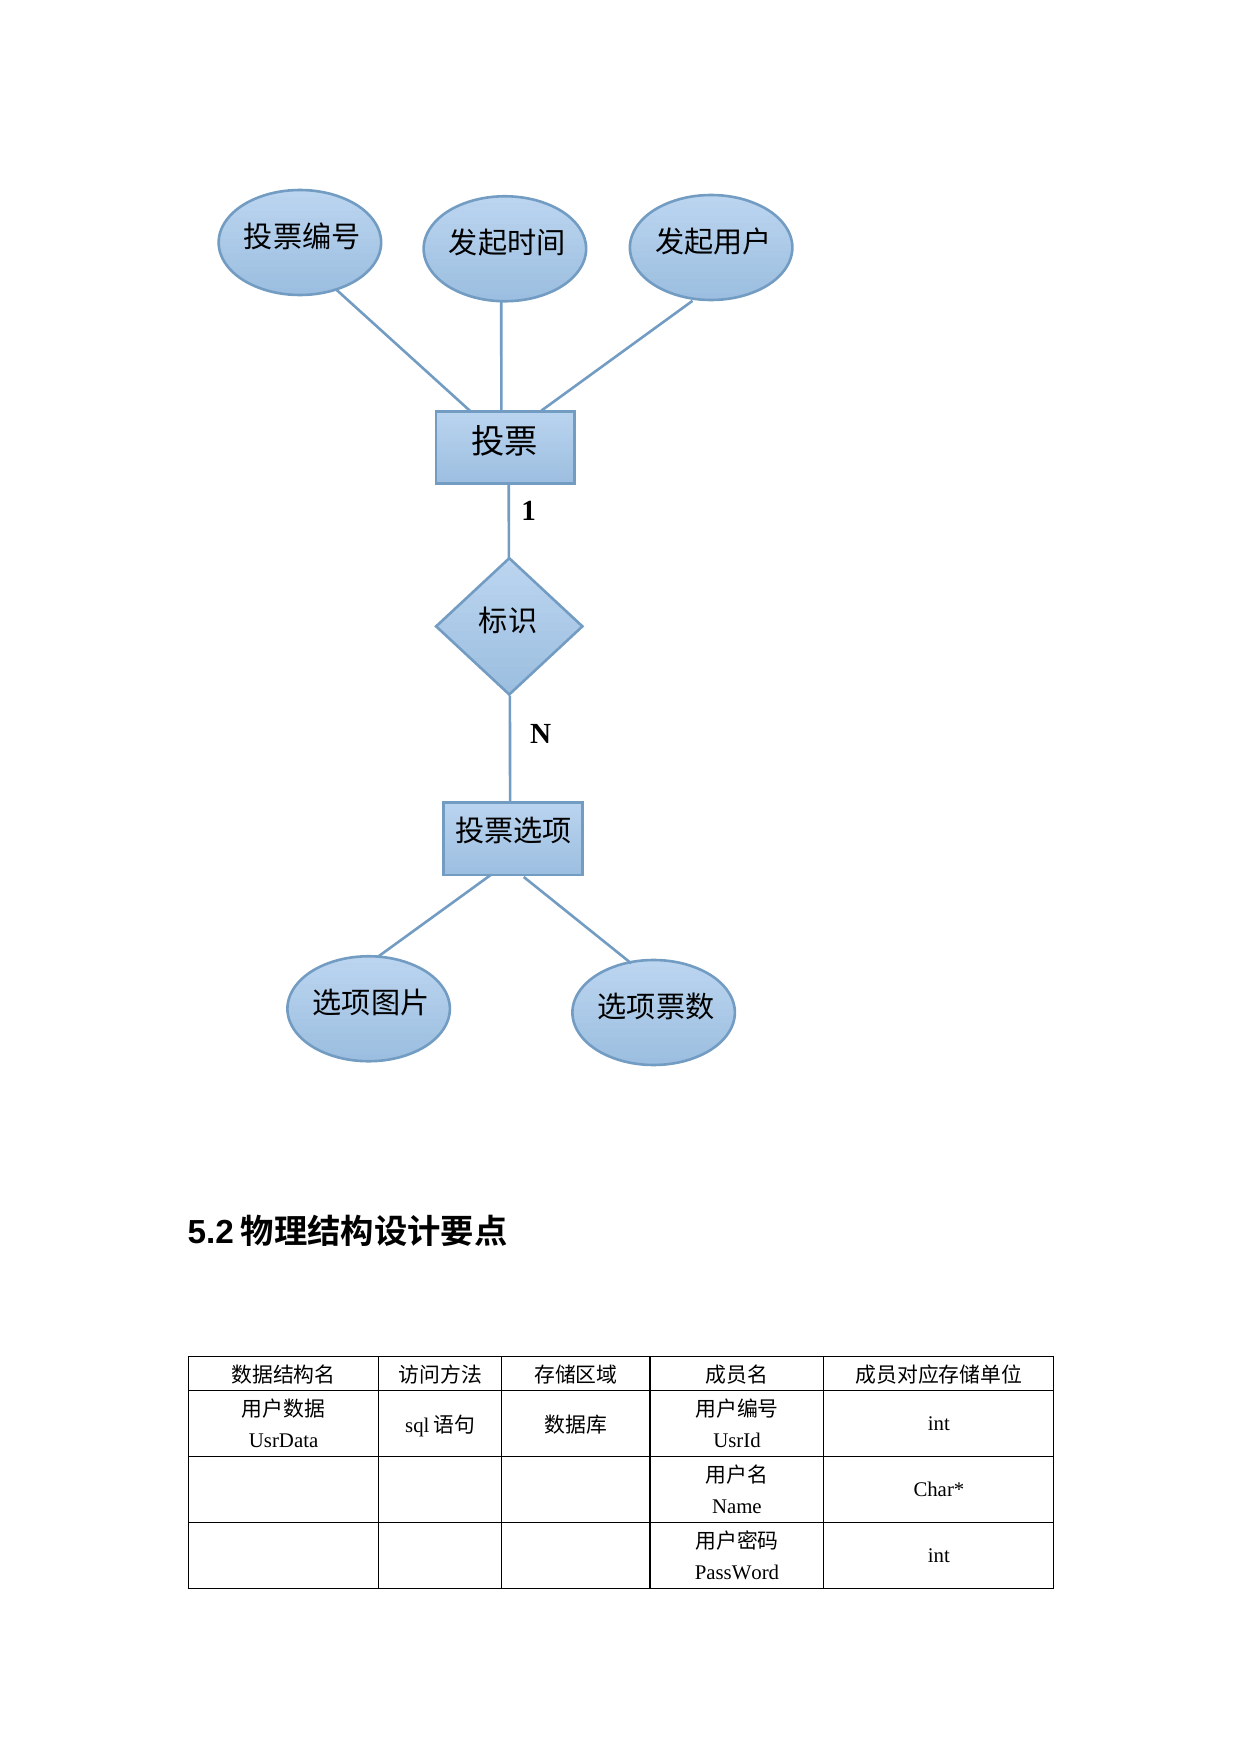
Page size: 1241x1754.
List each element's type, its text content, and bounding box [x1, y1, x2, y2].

table_cell 用户数据 UsrData [189, 1391, 378, 1456]
table_cell 数据库 [502, 1391, 649, 1456]
table_header 存储区域 [502, 1357, 649, 1390]
table_header 访问方法 [379, 1357, 501, 1390]
table_cell [379, 1457, 501, 1522]
table_cell [189, 1523, 378, 1588]
table_cell [502, 1457, 649, 1522]
table_cell 用户密码PassWord [651, 1523, 823, 1588]
table_cell Char* [824, 1457, 1053, 1522]
table_cell [189, 1457, 378, 1522]
table_cell int [824, 1523, 1053, 1588]
table_header 成员名 [651, 1357, 823, 1390]
subtitle 5.2物理结构设计要点 [187, 1197, 1053, 1262]
table_cell 用户名 Name [651, 1457, 823, 1522]
table_cell [379, 1523, 501, 1588]
table_header 成员对应存储单位 [824, 1357, 1053, 1390]
table_header 数据结构名 [189, 1357, 378, 1390]
table_cell [502, 1523, 649, 1588]
table_cell 用户编号 UsrId [651, 1391, 823, 1456]
table_cell sql语句 [379, 1391, 501, 1456]
table_cell int [824, 1391, 1053, 1456]
